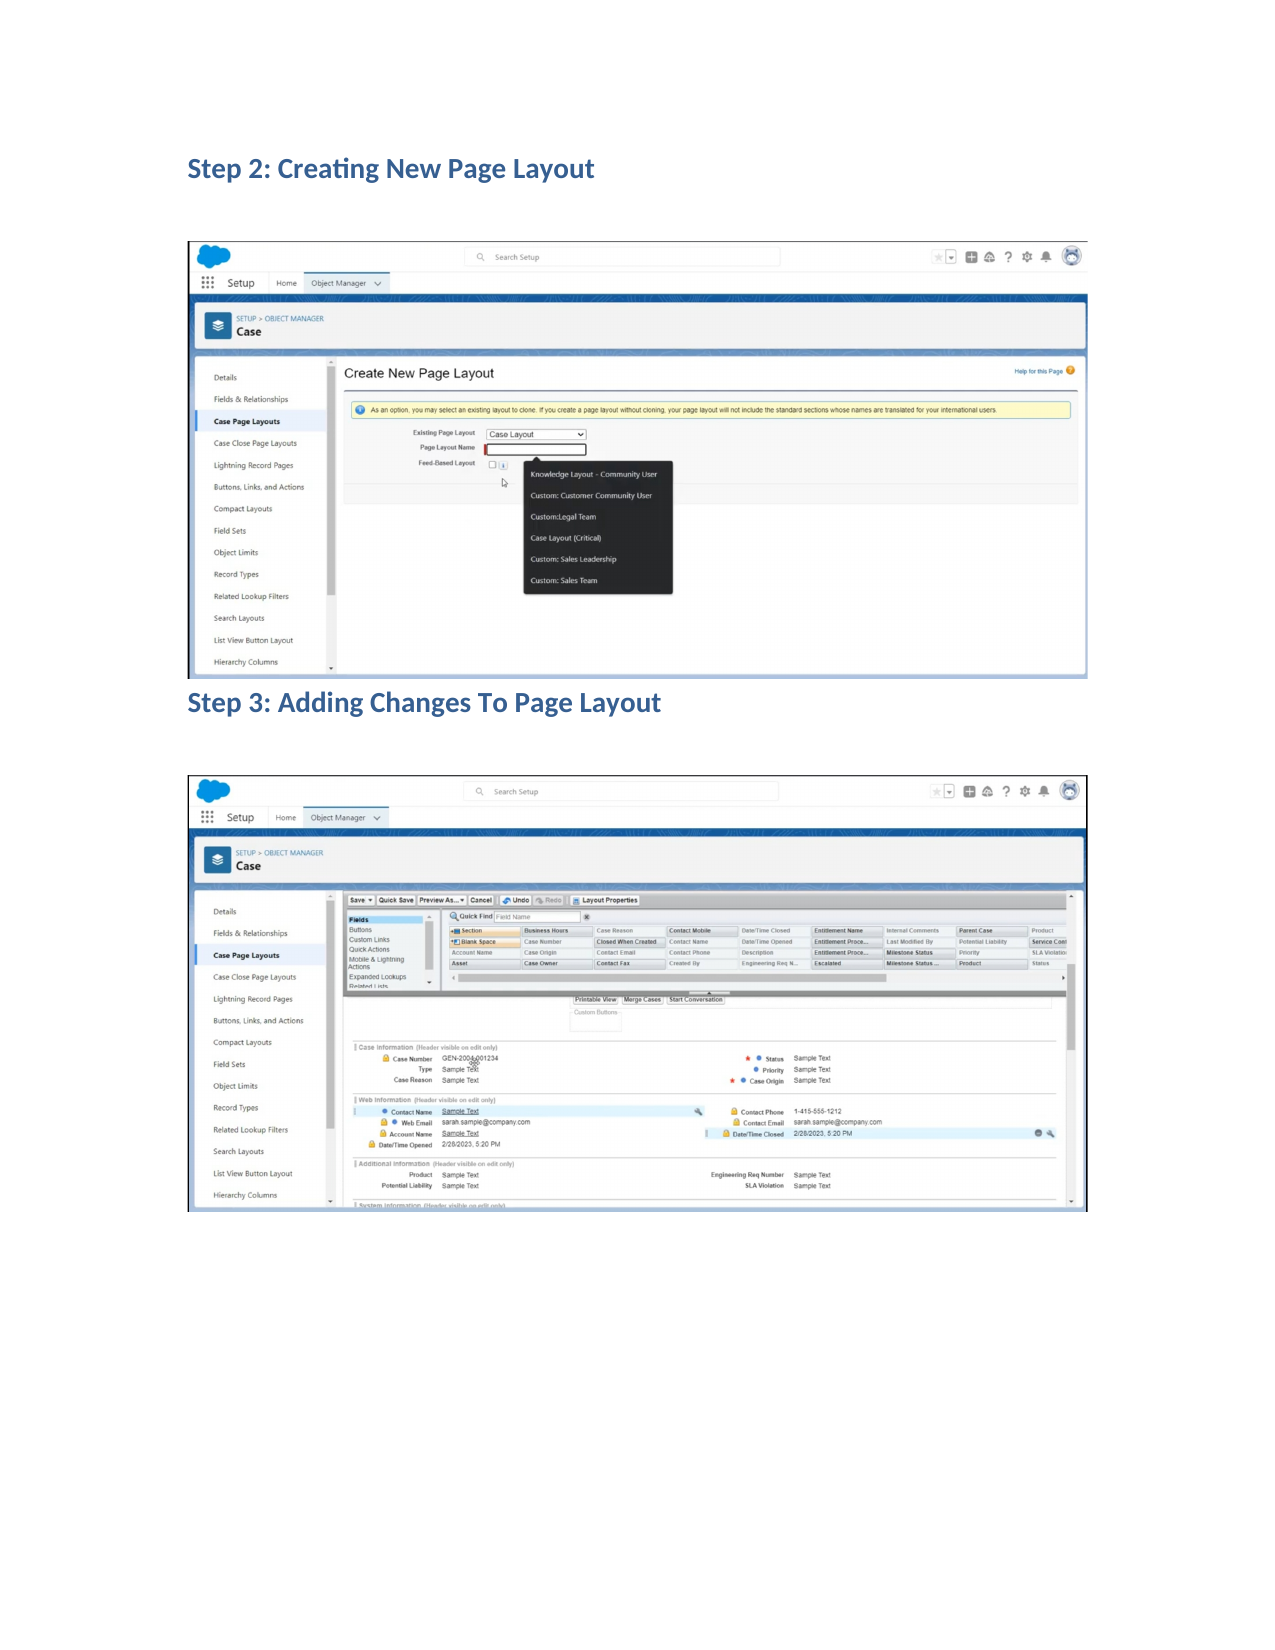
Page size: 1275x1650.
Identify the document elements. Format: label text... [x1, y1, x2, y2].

subtitle Step 2: Creating New Page Layout [187, 150, 1087, 186]
picture [187, 241, 1088, 679]
subtitle Step 3: Adding Changes To Page Layout [187, 679, 1087, 720]
picture [187, 775, 1088, 1212]
